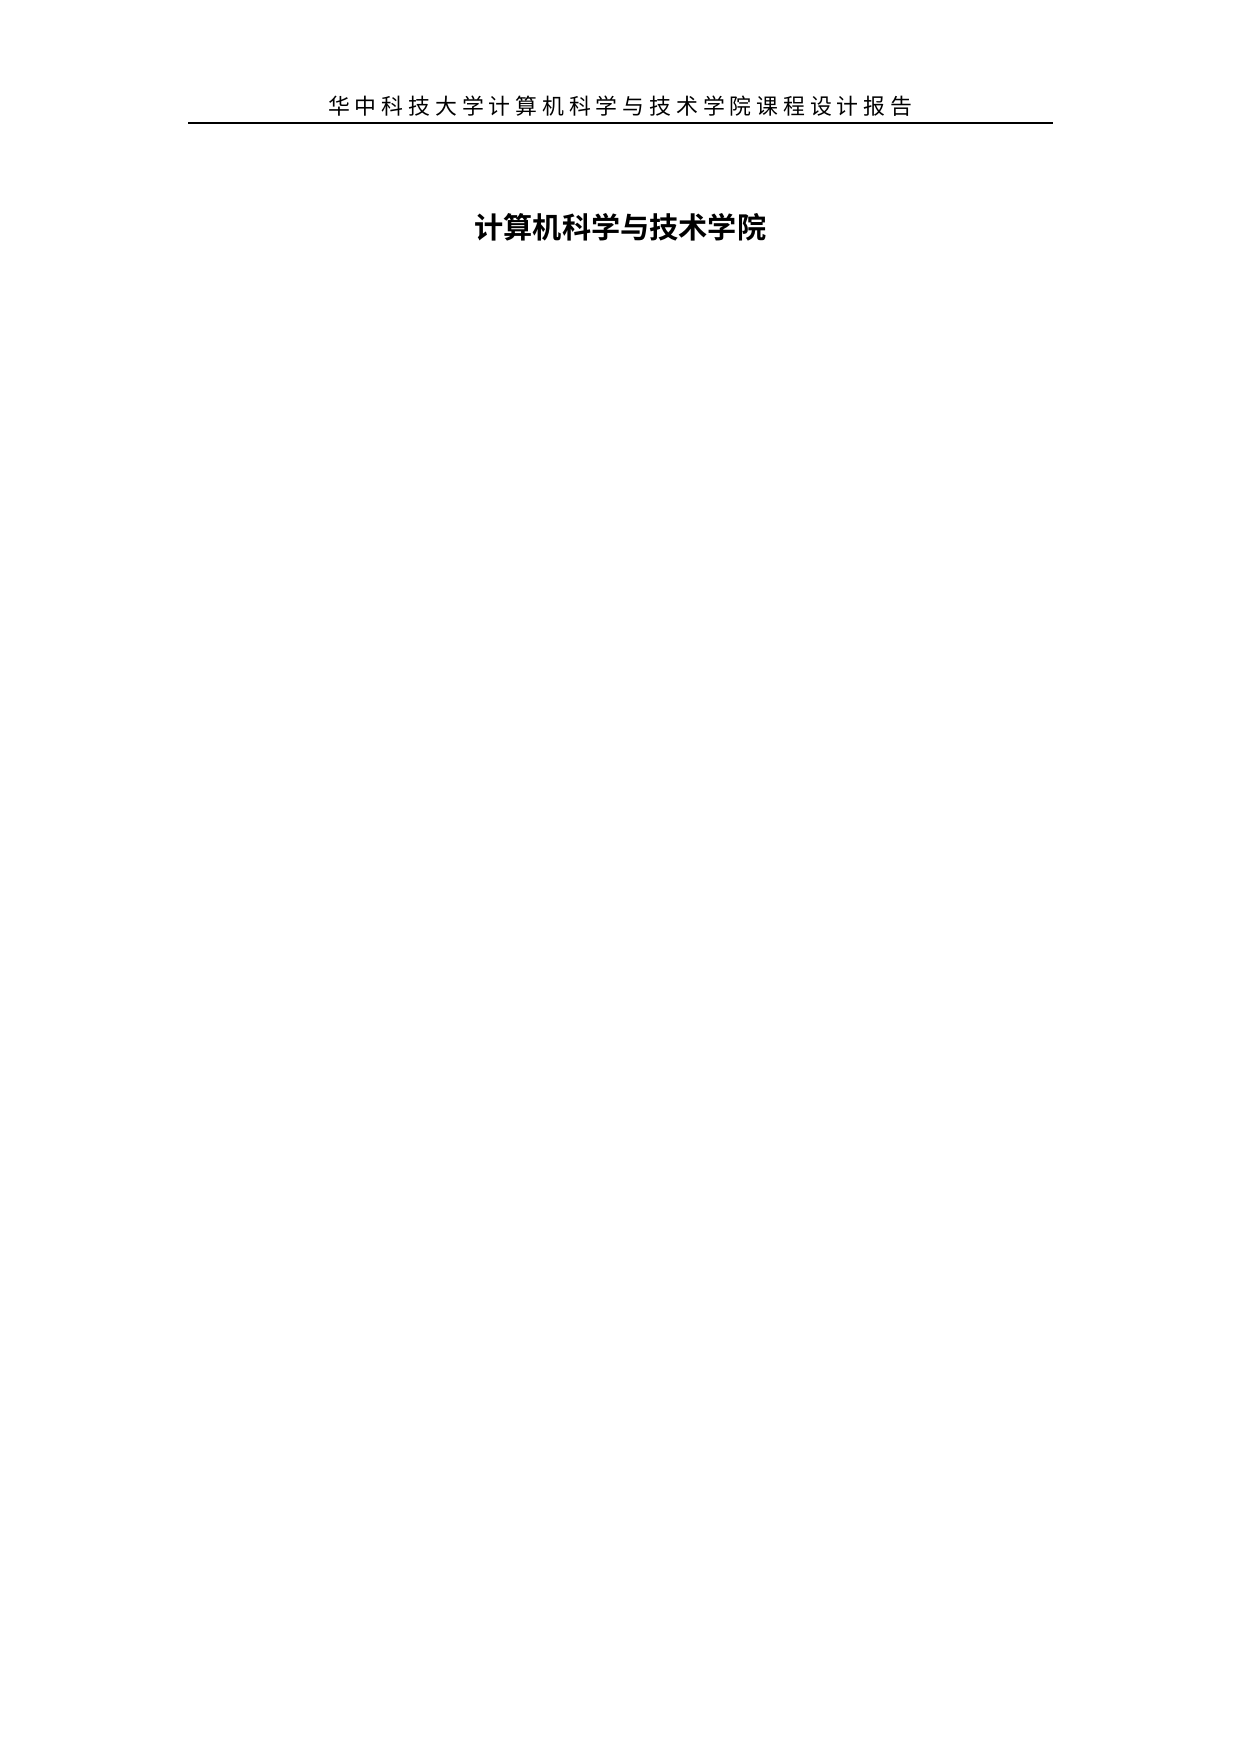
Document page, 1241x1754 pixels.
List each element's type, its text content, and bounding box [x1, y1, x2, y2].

text 计算机科学与技术学院 [187, 205, 1053, 247]
